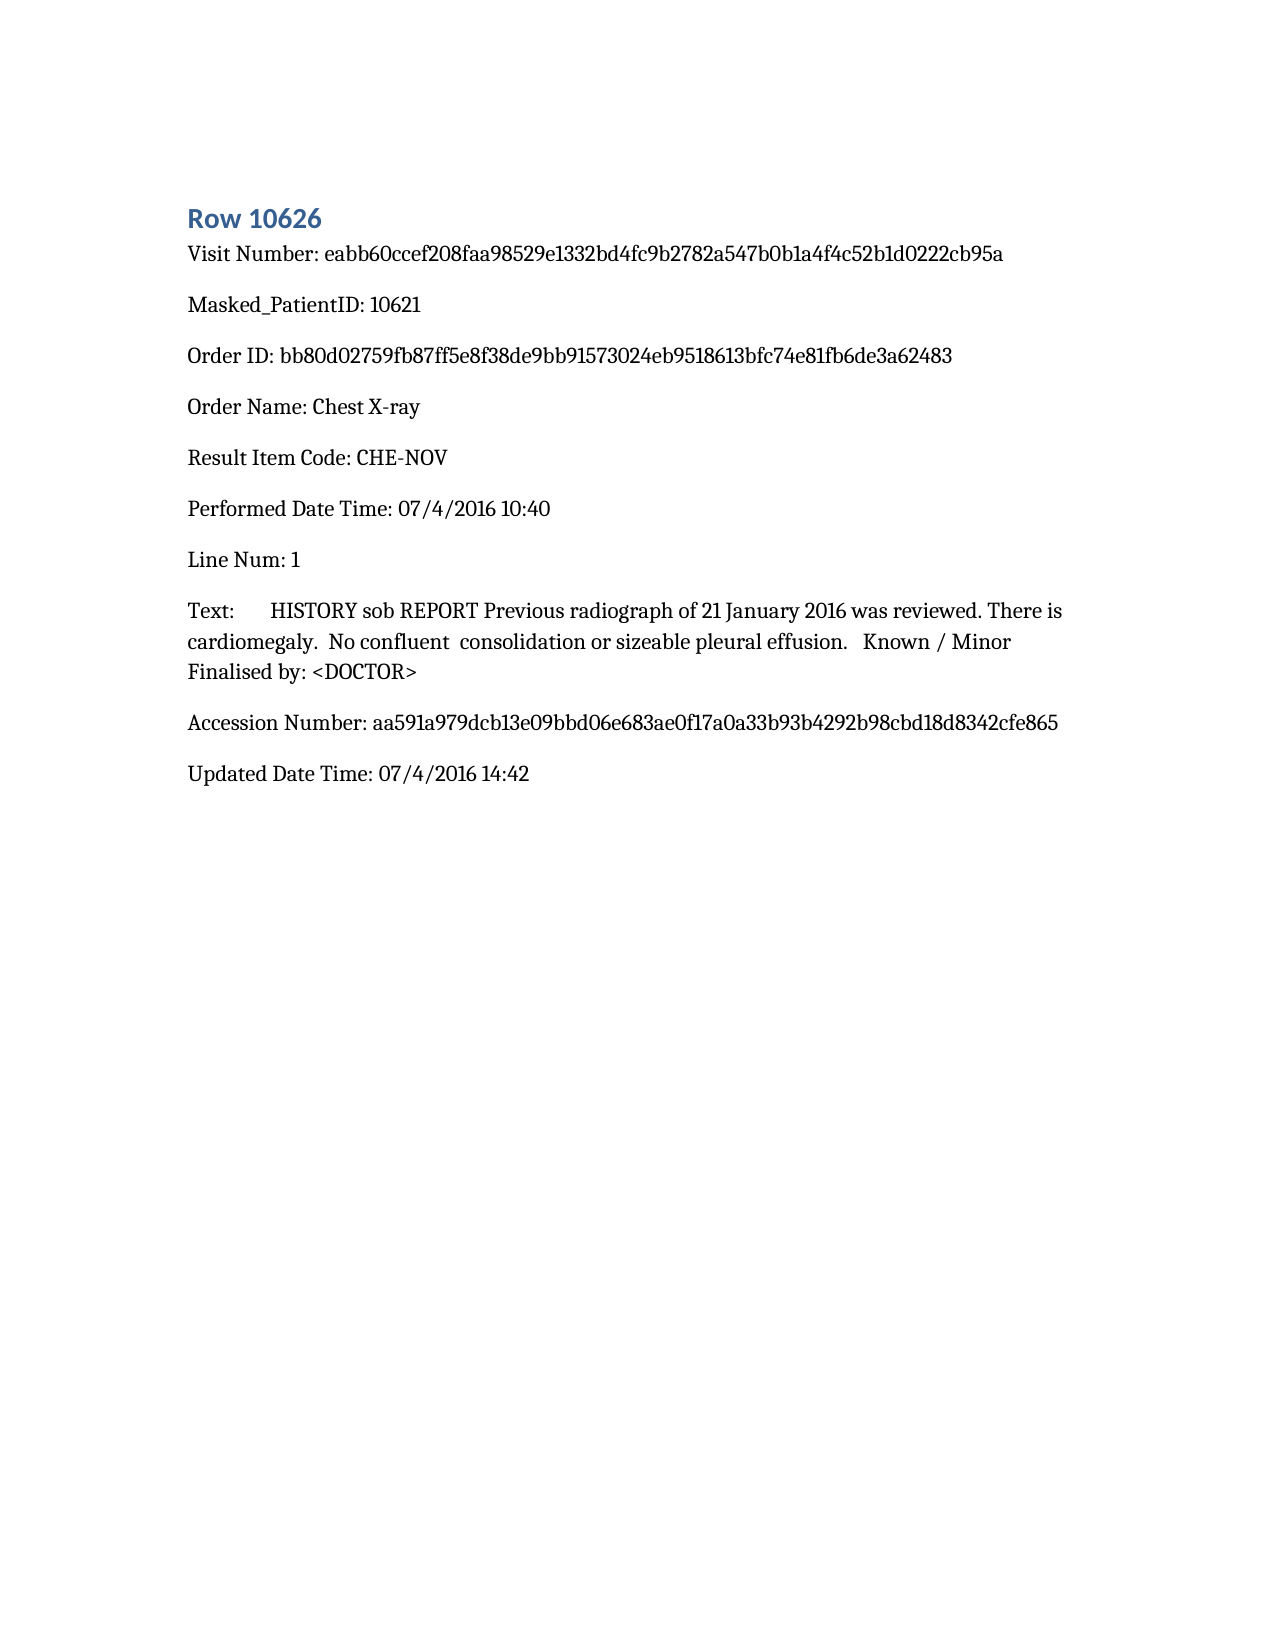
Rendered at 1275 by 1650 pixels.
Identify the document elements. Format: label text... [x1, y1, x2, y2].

text Performed Date Time: 07/4/2016 10:40 [187, 496, 1087, 522]
text Order Name: Chest X-ray [187, 394, 1087, 420]
text Masked_PatientID: 10621 [187, 292, 1087, 318]
text Line Num: 1 [187, 547, 1087, 573]
text Text: HISTORY sob REPORT Previous radiograph of 21 January 2016 was reviewed. There is cardiomegaly. No confluent consolidation or sizeable pleural effusion. Known / Minor Finalised by: <DOCTOR> [187, 598, 1087, 685]
subtitle Row 10626 [187, 200, 1087, 236]
text Updated Date Time: 07/4/2016 14:42 [187, 761, 1087, 787]
text Result Item Code: CHE-NOV [187, 445, 1087, 471]
text Order ID: bb80d02759fb87ff5e8f38de9bb91573024eb9518613bfc74e81fb6de3a62483 [187, 343, 1087, 369]
text Accession Number: aa591a979dcb13e09bbd06e683ae0f17a0a33b93b4292b98cbd18d8342cfe865 [187, 710, 1087, 736]
text Visit Number: eabb60ccef208faa98529e1332bd4fc9b2782a547b0b1a4f4c52b1d0222cb95a [187, 241, 1087, 267]
